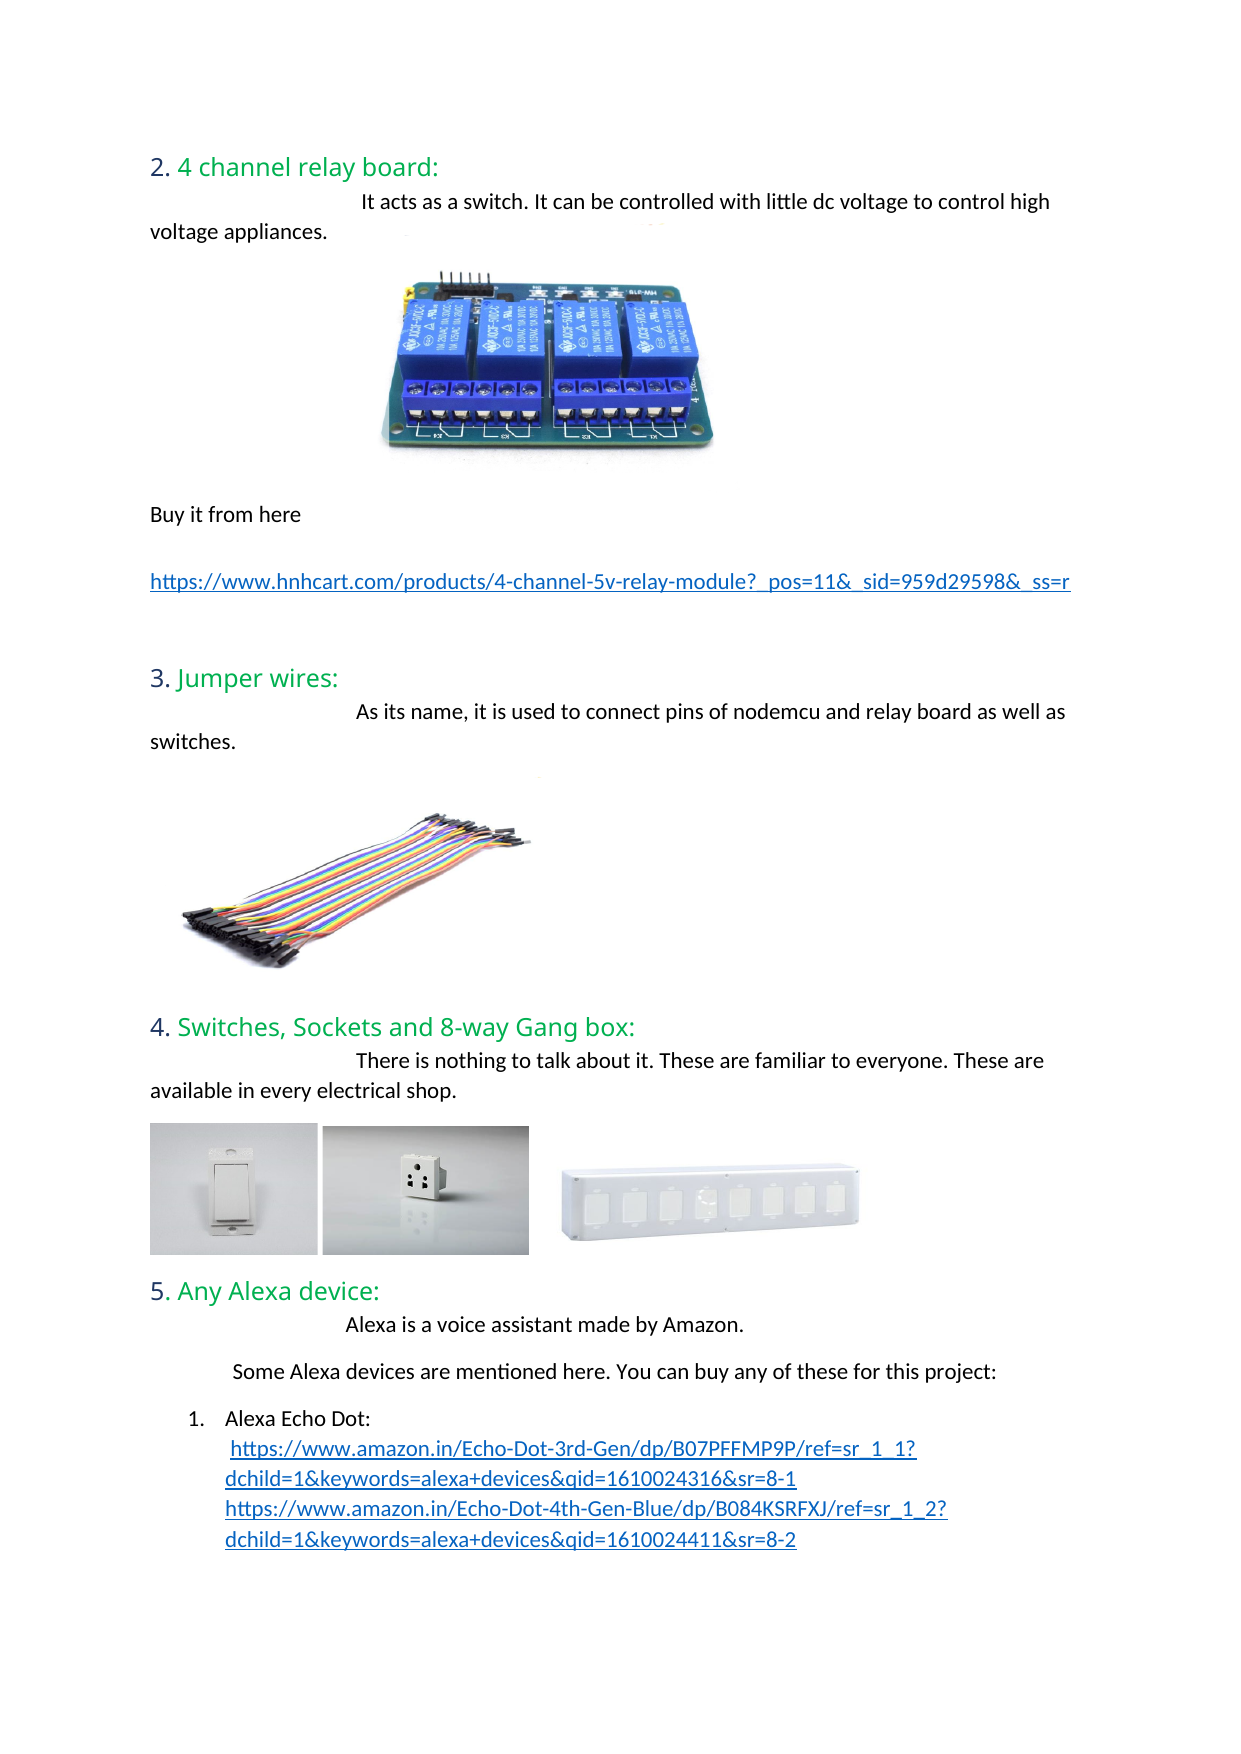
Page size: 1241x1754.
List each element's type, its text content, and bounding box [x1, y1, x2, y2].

list https://www.amazon.in/Echo-Dot-3rd-Gen/dp/B07PFFMP9P/ref=sr_1_1?dchild=1&keywords=alexa+devices&qid=1610024316&sr=8-1 [225, 1434, 1090, 1492]
text https://www.hnhcart.com/products/4-channel-5v-relay-module?_pos=11&_sid=959d29598&_ss=r [150, 567, 1090, 595]
picture [150, 1123, 318, 1255]
text Some Alexa devices are mentioned here. You can buy any of these for this project: [150, 1357, 1090, 1385]
subtitle 3. Jumper wires: [150, 661, 1090, 694]
picture [534, 1132, 881, 1255]
picture [358, 217, 744, 493]
text As its name, it is used to connect pins of nodemcu and relay board as well as switches. [150, 697, 1090, 756]
text There is nothing to talk about it. These are familiar to everyone. These are available in every electrical shop. [150, 1046, 1090, 1104]
subtitle 5. Any Alexa device: [150, 1273, 1090, 1307]
picture [150, 774, 555, 991]
list Alexa Echo Dot: [187, 1404, 1090, 1432]
text It acts as a switch. It can be controlled with little dc voltage to control high voltage appliances. [150, 187, 1090, 245]
subtitle 2. 4 channel relay board: [150, 150, 1090, 184]
text Alexa is a voice assistant made by Amazon. [150, 1310, 1090, 1338]
subtitle 4. Switches, Sockets and 8-way Gang box: [150, 1009, 1090, 1043]
picture [322, 1126, 529, 1255]
list https://www.amazon.in/Echo-Dot-4th-Gen-Blue/dp/B084KSRFXJ/ref=sr_1_2?dchild=1&keywords=alexa+devices&qid=1610024411&sr=8-2 [225, 1494, 1090, 1553]
